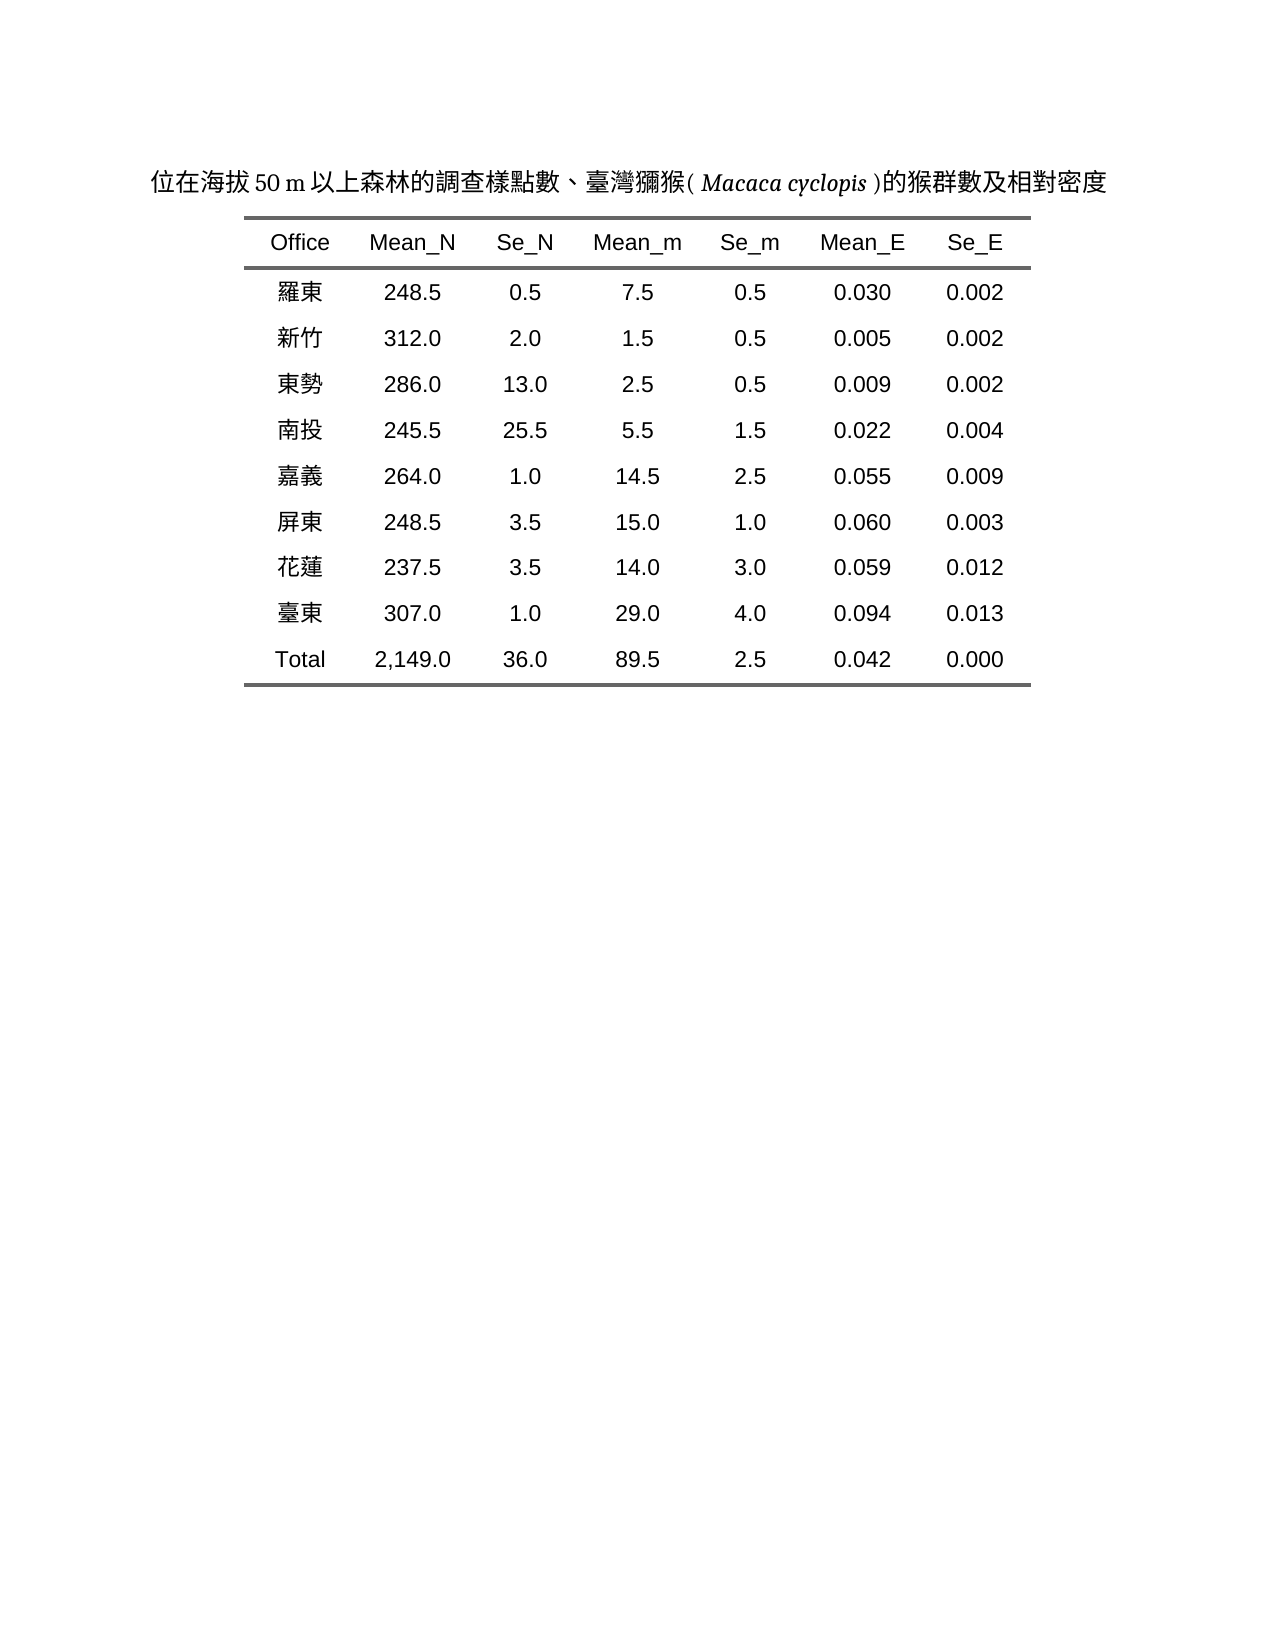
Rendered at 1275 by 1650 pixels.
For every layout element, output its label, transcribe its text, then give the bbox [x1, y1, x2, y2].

table_header Mean_N [356, 220, 469, 266]
table_cell 1.0 [469, 454, 581, 499]
table_cell 0.5 [694, 270, 806, 316]
table_cell 東勢 [244, 362, 356, 408]
table_cell 2.5 [581, 362, 694, 408]
table_header Office [244, 220, 356, 266]
table_header Se_m [694, 220, 806, 266]
table_cell 0.060 [806, 500, 919, 545]
table_cell 0.004 [919, 408, 1031, 454]
table_cell 0.094 [806, 591, 919, 637]
table_cell 0.055 [806, 454, 919, 499]
table_cell 嘉義 [244, 454, 356, 499]
table_cell Total [244, 637, 356, 683]
table_cell 0.009 [919, 454, 1031, 499]
table_cell 臺東 [244, 591, 356, 637]
table_cell 248.5 [356, 270, 469, 316]
table_cell 89.5 [581, 637, 694, 683]
table_cell 0.030 [806, 270, 919, 316]
table_cell 新竹 [244, 316, 356, 362]
table_cell 0.005 [806, 316, 919, 362]
table_cell 307.0 [356, 591, 469, 637]
table_cell 248.5 [356, 500, 469, 545]
table_header Mean_m [581, 220, 694, 266]
table_cell 1.0 [469, 591, 581, 637]
table_cell 2.5 [694, 637, 806, 683]
table_cell 1.5 [581, 316, 694, 362]
table_cell 264.0 [356, 454, 469, 499]
table_cell 14.0 [581, 545, 694, 591]
table_cell 286.0 [356, 362, 469, 408]
table_cell 羅東 [244, 270, 356, 316]
table_cell 14.5 [581, 454, 694, 499]
table_cell 0.000 [919, 637, 1031, 683]
table_header Mean_E [806, 220, 919, 266]
table_cell 0.042 [806, 637, 919, 683]
table_cell 25.5 [469, 408, 581, 454]
table_header Se_E [919, 220, 1031, 266]
table_cell 0.003 [919, 500, 1031, 545]
table_cell 0.5 [469, 270, 581, 316]
table_cell 15.0 [581, 500, 694, 545]
table_cell 0.5 [694, 362, 806, 408]
table_cell 245.5 [356, 408, 469, 454]
table_cell 3.5 [469, 500, 581, 545]
table_cell 0.059 [806, 545, 919, 591]
table_cell 7.5 [581, 270, 694, 316]
table_cell 312.0 [356, 316, 469, 362]
table_cell 0.012 [919, 545, 1031, 591]
table_cell 0.009 [806, 362, 919, 408]
table_cell 花蓮 [244, 545, 356, 591]
table_cell 5.5 [581, 408, 694, 454]
table_cell 13.0 [469, 362, 581, 408]
table_cell 3.5 [469, 545, 581, 591]
table_cell 1.5 [694, 408, 806, 454]
table_cell 1.0 [694, 500, 806, 545]
table_cell 29.0 [581, 591, 694, 637]
table_cell 南投 [244, 408, 356, 454]
table_cell 0.013 [919, 591, 1031, 637]
table_cell 2.5 [694, 454, 806, 499]
table_cell 屏東 [244, 500, 356, 545]
table_cell 36.0 [469, 637, 581, 683]
table_cell 0.002 [919, 362, 1031, 408]
table_header Se_N [469, 220, 581, 266]
table_cell 2,149.0 [356, 637, 469, 683]
table_cell 2.0 [469, 316, 581, 362]
table_cell 0.022 [806, 408, 919, 454]
table_cell 237.5 [356, 545, 469, 591]
text 位在海拔50 m以上森林的調查樣點數、臺灣獼猴( Macaca cyclopis )的猴群數及相對密度 [150, 169, 1125, 197]
table_cell 0.5 [694, 316, 806, 362]
table_cell 0.002 [919, 316, 1031, 362]
table_cell 4.0 [694, 591, 806, 637]
table_cell 0.002 [919, 270, 1031, 316]
table_cell 3.0 [694, 545, 806, 591]
